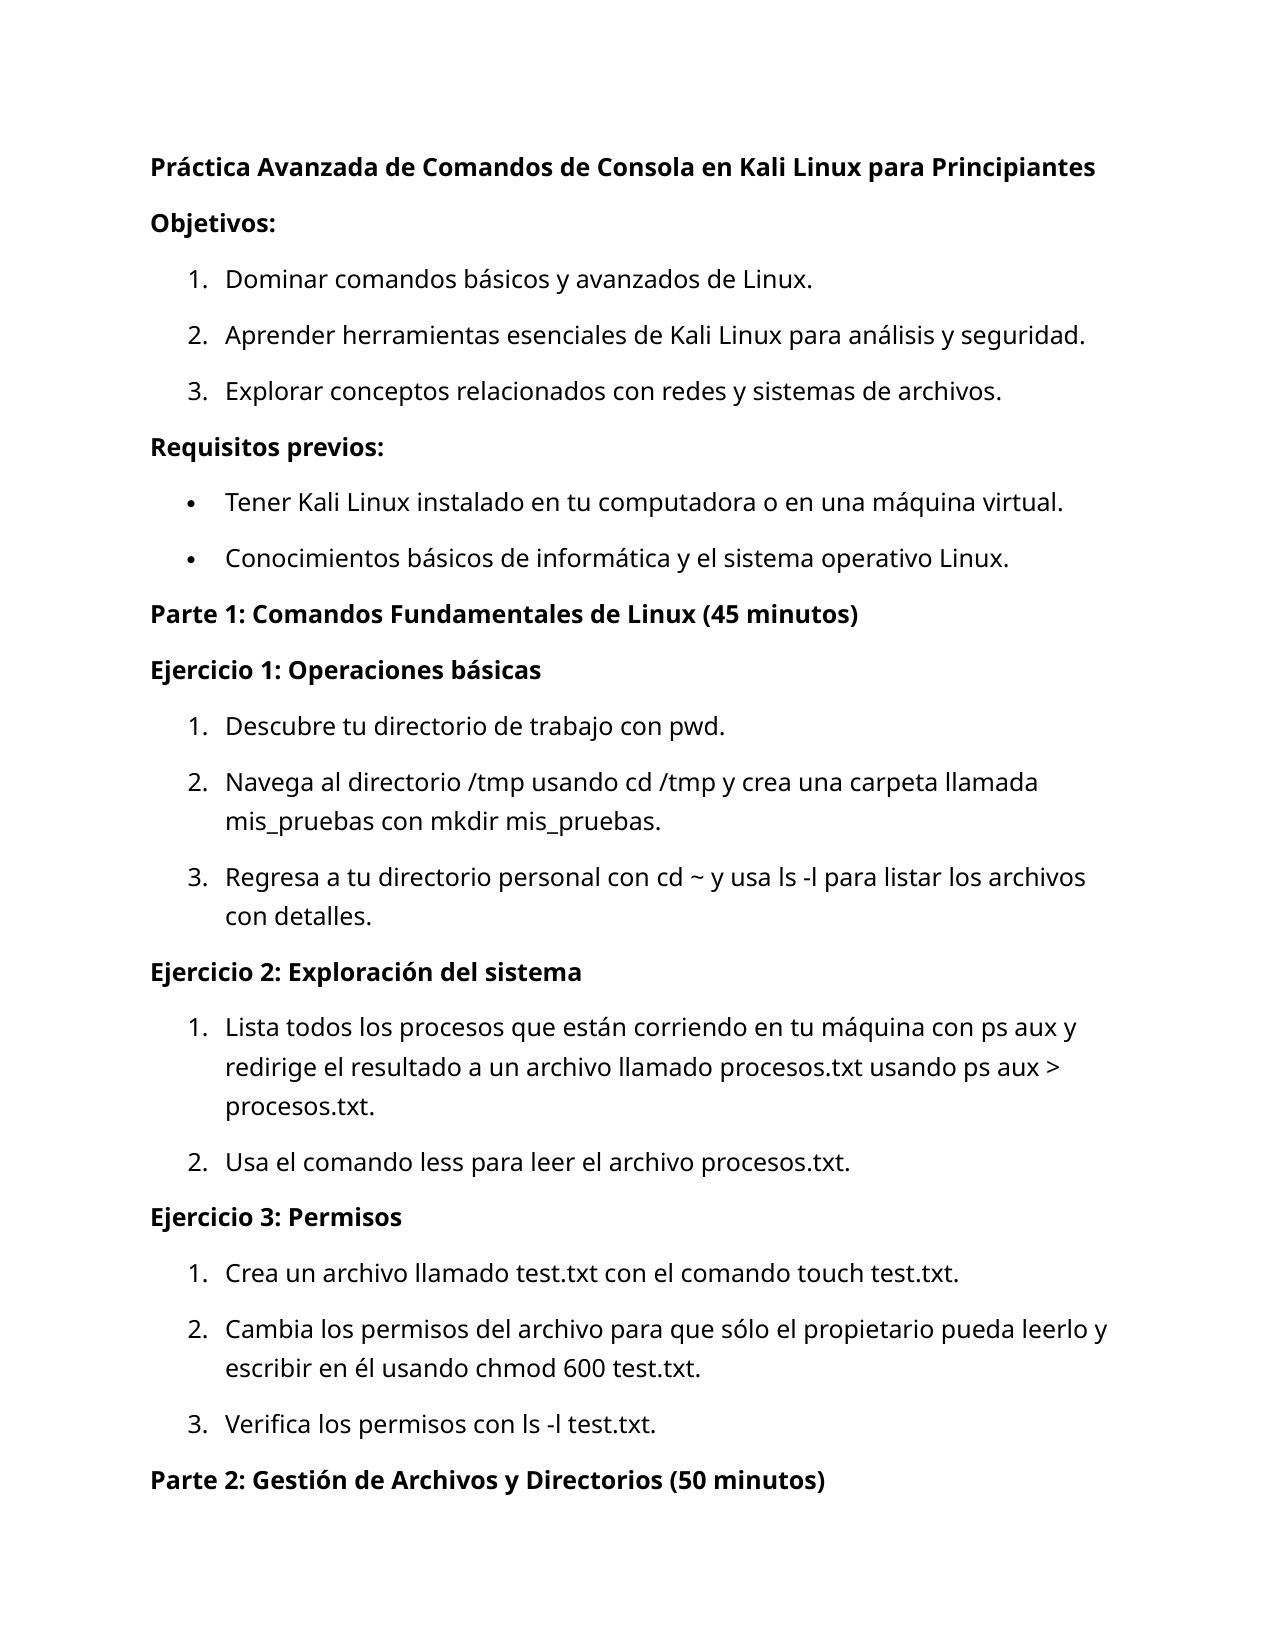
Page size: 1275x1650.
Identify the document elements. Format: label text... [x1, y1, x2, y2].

list Aprender herramientas esenciales de Kali Linux para análisis y seguridad. [187, 317, 1125, 352]
text Ejercicio 3: Permisos [150, 1200, 1125, 1234]
list Explorar conceptos relacionados con redes y sistemas de archivos. [187, 373, 1125, 407]
text Práctica Avanzada de Comandos de Consola en Kali Linux para Principiantes [150, 150, 1125, 184]
text Ejercicio 1: Operaciones básicas [150, 652, 1125, 687]
text Objetivos: [150, 206, 1125, 240]
text Parte 2: Gestión de Archivos y Directorios (50 minutos) [150, 1462, 1125, 1497]
text Parte 1: Comandos Fundamentales de Linux (45 minutos) [150, 597, 1125, 631]
list Verifica los permisos con ls -l test.txt. [187, 1407, 1125, 1441]
list Dominar comandos básicos y avanzados de Linux. [187, 262, 1125, 296]
text Ejercicio 2: Exploración del sistema [150, 954, 1125, 988]
list Usa el comando less para leer el archivo procesos.txt. [187, 1144, 1125, 1178]
list Tener Kali Linux instalado en tu computadora o en una máquina virtual. [187, 485, 1125, 519]
text Requisitos previos: [150, 429, 1125, 463]
list Navega al directorio /tmp usando cd /tmp y crea una carpeta llamada mis_pruebas con mkdir mis_pruebas. [187, 764, 1125, 837]
list Lista todos los procesos que están corriendo en tu máquina con ps aux y redirige el resultado a un archivo llamado procesos.txt usando ps aux > procesos.txt. [187, 1010, 1125, 1122]
list Regresa a tu directorio personal con cd ~ y usa ls -l para listar los archivos con detalles. [187, 859, 1125, 932]
list Cambia los permisos del archivo para que sólo el propietario pueda leerlo y escribir en él usando chmod 600 test.txt. [187, 1312, 1125, 1385]
list Descubre tu directorio de trabajo con pwd. [187, 708, 1125, 742]
list Conocimientos básicos de informática y el sistema operativo Linux. [187, 541, 1125, 575]
list Crea un archivo llamado test.txt con el comando touch test.txt. [187, 1256, 1125, 1290]
